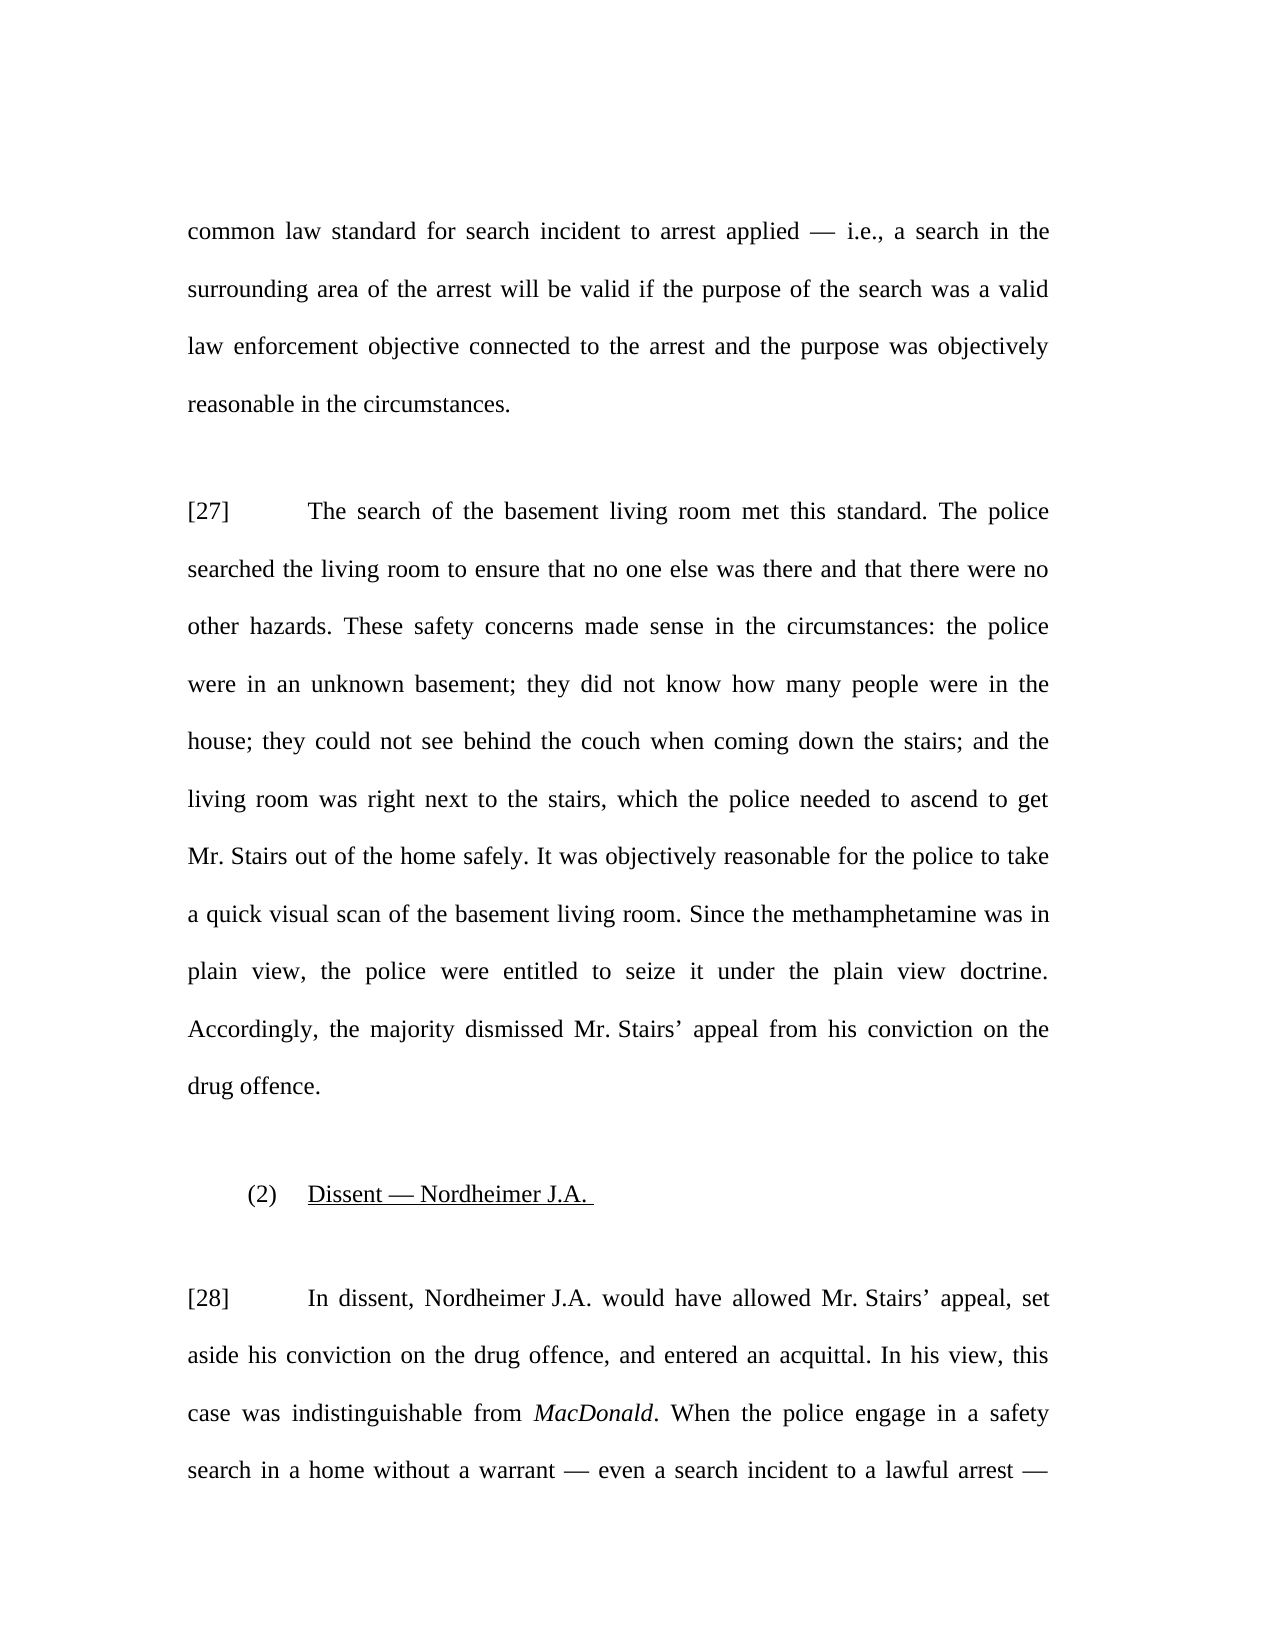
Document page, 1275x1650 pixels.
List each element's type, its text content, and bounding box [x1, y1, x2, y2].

text The search of the basement living room met this standard. The police searched the living room to ensure that no one else was there and that there were no other hazards. These safety concerns made sense in the circumstances: the police were in an unknown basement; they did not know how many people were in the house; they could not see behind the couch when coming down the stairs; and the living room was right next to the stairs, which the police needed to ascend to get Mr. Stairs out of the home safely. It was objectively reasonable for the police to take a quick visual scan of the basement living room. Since the methamphetamine was in plain view, the police were entitled to seize it under the plain view doctrine. Accordingly, the majority dismissed Mr. Stairs’ appeal from his conviction on the drug offence. [187, 496, 1050, 1100]
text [187, 216, 1050, 418]
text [187, 1283, 1050, 1484]
title Dissent — Nordheimer J.A. [247, 1179, 1050, 1208]
